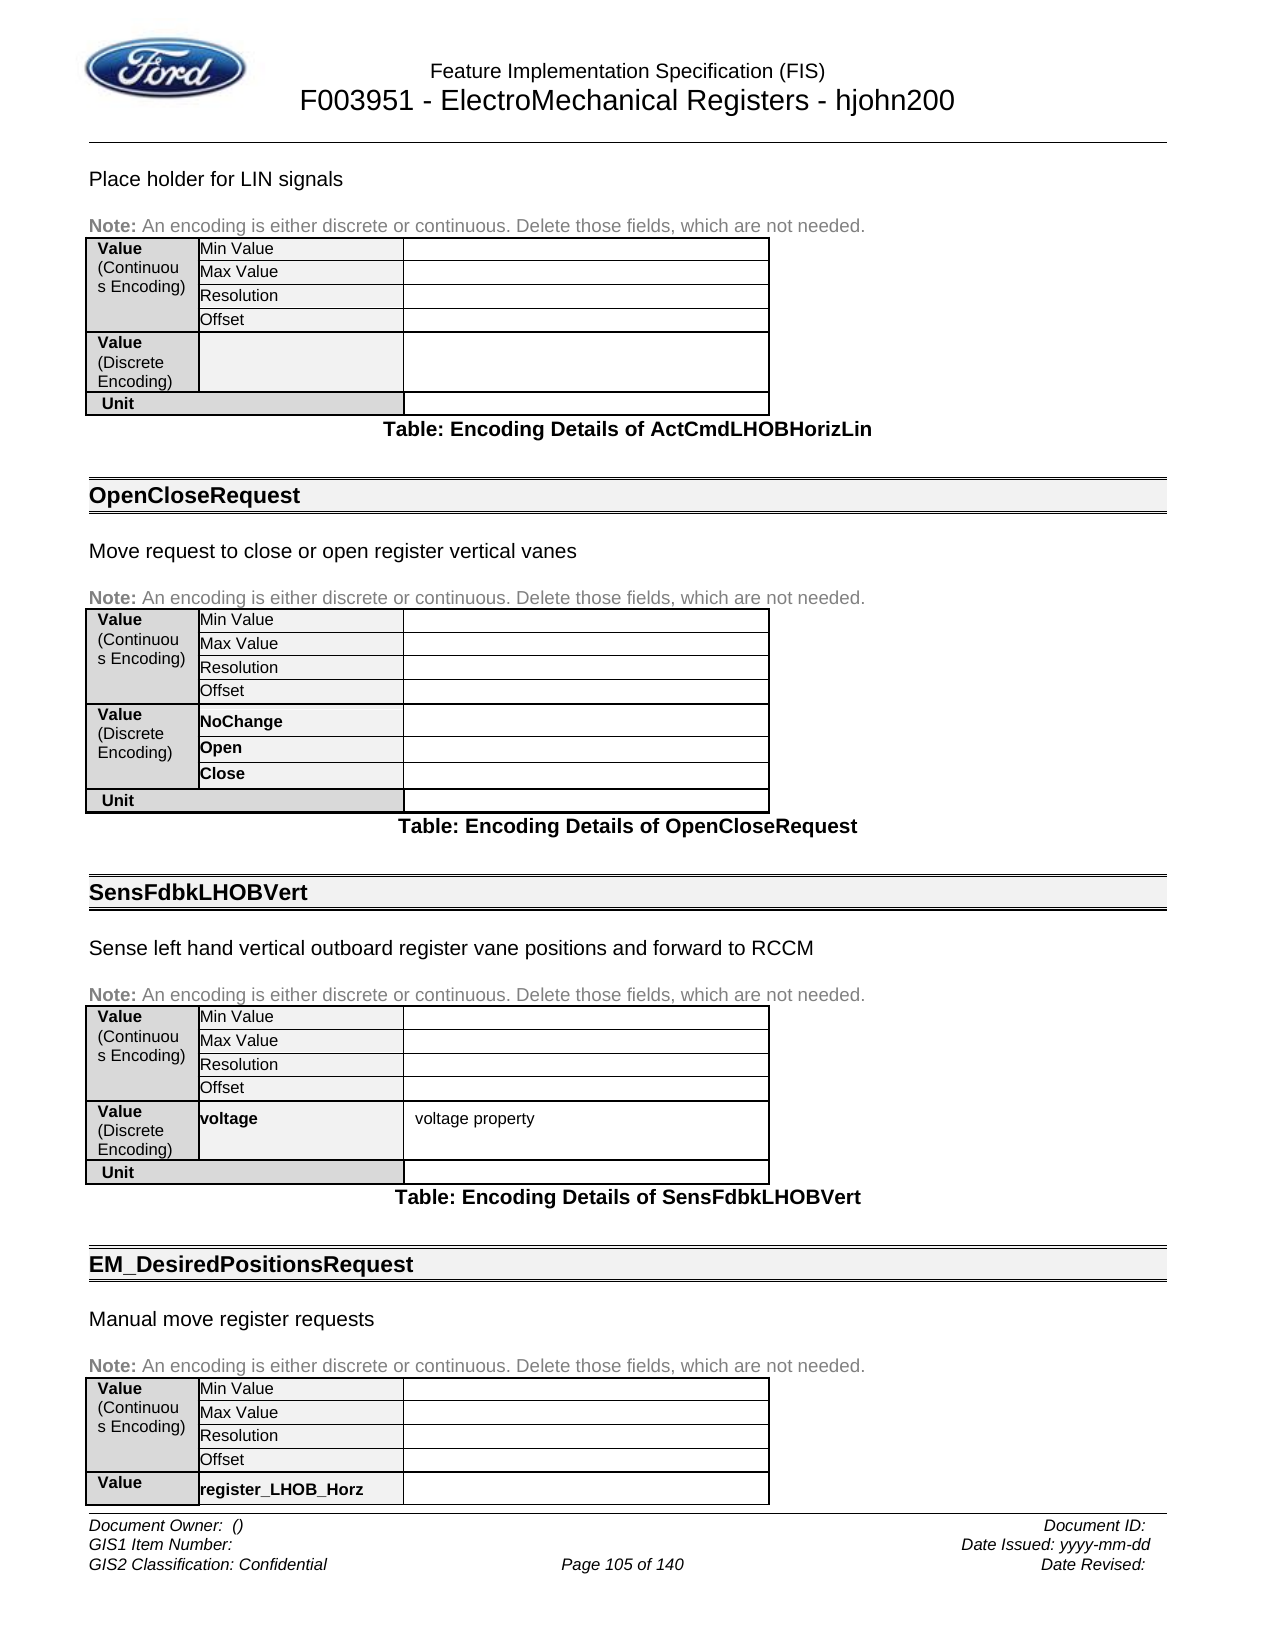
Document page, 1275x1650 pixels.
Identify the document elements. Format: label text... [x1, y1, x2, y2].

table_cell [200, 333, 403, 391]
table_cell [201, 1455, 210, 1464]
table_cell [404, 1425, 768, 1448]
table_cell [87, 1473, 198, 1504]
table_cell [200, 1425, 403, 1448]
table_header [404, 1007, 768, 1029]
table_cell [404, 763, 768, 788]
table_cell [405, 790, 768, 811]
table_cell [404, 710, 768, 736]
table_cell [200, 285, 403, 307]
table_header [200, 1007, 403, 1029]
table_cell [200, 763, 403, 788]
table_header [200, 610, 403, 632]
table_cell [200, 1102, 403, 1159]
text Table: Encoding Details of SensFdbkLHOBVert [89, 1185, 1167, 1209]
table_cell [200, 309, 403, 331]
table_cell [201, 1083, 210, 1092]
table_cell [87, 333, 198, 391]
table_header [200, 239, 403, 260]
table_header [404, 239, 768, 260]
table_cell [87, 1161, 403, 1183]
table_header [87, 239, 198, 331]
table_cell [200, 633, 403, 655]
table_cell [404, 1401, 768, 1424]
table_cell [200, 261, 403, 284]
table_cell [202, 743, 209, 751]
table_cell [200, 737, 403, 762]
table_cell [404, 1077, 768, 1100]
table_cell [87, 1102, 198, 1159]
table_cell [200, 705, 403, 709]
text Table: Encoding Details of OpenCloseRequest [89, 813, 1167, 837]
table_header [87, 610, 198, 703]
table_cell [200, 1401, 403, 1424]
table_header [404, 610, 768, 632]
text Place holder for LIN signals [89, 167, 1167, 191]
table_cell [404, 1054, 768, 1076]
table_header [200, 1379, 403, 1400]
text Move request to close or open register vertical vanes [89, 539, 1167, 563]
text Note: An encoding is either discrete or continuous. Delete those fields, which are not needed. [89, 587, 1167, 608]
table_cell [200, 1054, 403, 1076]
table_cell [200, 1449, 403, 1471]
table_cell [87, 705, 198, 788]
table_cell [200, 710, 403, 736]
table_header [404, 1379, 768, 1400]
text Sense left hand vertical outboard register vane positions and forward to RCCM [89, 936, 1167, 959]
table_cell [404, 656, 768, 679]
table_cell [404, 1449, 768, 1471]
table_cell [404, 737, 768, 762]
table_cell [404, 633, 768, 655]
text Note: An encoding is either discrete or continuous. Delete those fields, which are not needed. [89, 983, 1167, 1005]
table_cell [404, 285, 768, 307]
picture [65, 18, 266, 119]
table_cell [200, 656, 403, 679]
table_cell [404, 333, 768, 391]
text Manual move register requests [89, 1307, 1167, 1331]
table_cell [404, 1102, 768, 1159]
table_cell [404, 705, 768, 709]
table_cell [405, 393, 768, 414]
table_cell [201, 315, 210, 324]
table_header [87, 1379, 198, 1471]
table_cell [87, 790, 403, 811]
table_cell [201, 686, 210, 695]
text OpenCloseRequest [89, 480, 1167, 511]
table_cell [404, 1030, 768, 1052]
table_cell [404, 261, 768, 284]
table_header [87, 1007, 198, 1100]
text Note: An encoding is either discrete or continuous. Delete those fields, which are not needed. [89, 1355, 1167, 1377]
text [89, 215, 1167, 237]
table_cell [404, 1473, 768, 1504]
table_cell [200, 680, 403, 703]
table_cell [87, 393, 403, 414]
text EM_DesiredPositionsRequest [89, 1249, 1167, 1279]
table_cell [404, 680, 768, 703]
text SensFdbkLHOBVert [89, 877, 1167, 907]
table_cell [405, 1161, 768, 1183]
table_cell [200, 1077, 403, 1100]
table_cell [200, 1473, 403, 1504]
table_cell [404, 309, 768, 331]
text Table: Encoding Details of ActCmdLHOBHorizLin [89, 416, 1167, 440]
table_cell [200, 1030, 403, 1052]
